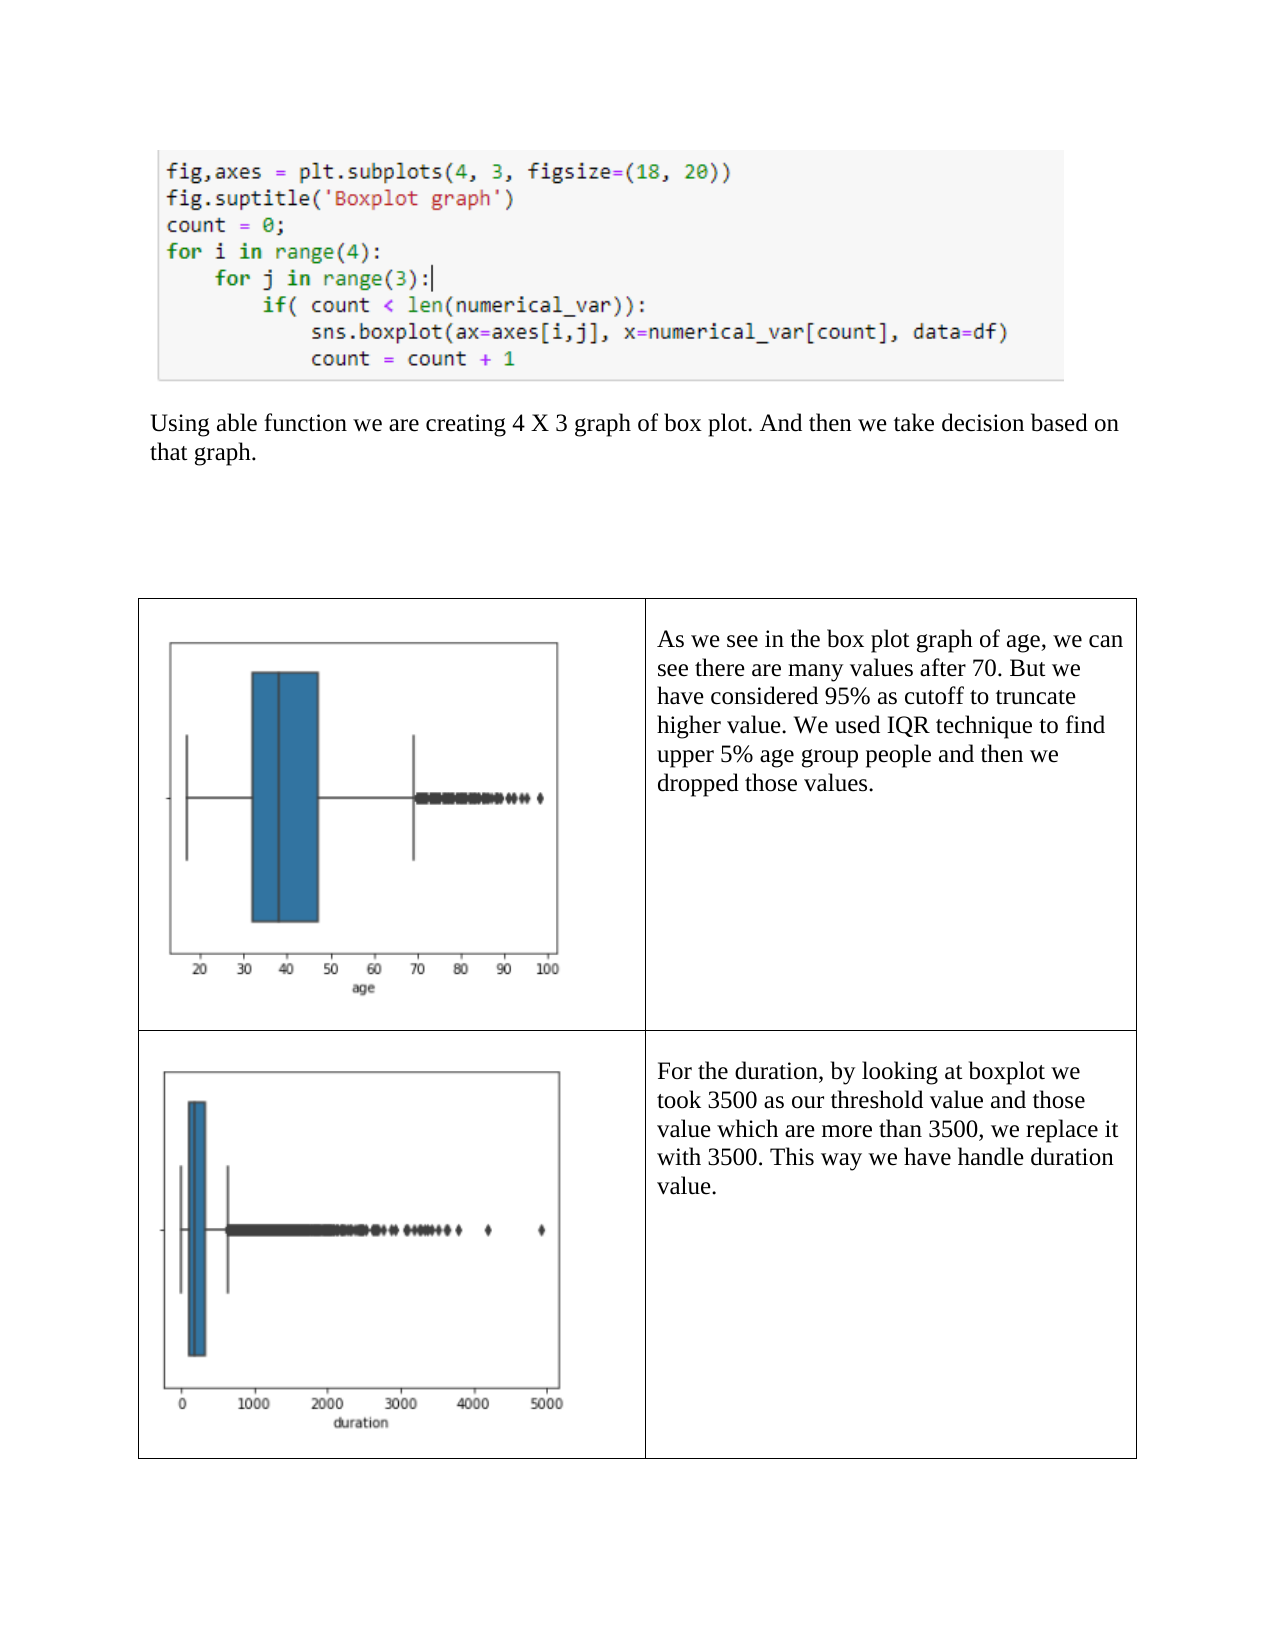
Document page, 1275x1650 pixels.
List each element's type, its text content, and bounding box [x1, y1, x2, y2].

table_header [139, 599, 645, 1030]
picture [150, 1056, 583, 1433]
picture [150, 150, 1064, 383]
picture [150, 623, 577, 1006]
table_cell For the duration, by looking at boxplot we took 3500 as our threshold value and those value which are more than 3500, we replace it with 3500. This way we have handle duration value. [646, 1031, 1136, 1458]
table_header As we see in the box plot graph of age, we can see there are many values after 70. But we have considered 95% as cutoff to truncate higher value. We used IQR technique to find upper 5% age group people and then we dropped those values. [646, 599, 1136, 1030]
text Using able function we are creating 4 X 3 graph of box plot. And then we take decision based on that graph. [150, 408, 1125, 465]
table_cell [139, 1031, 645, 1458]
